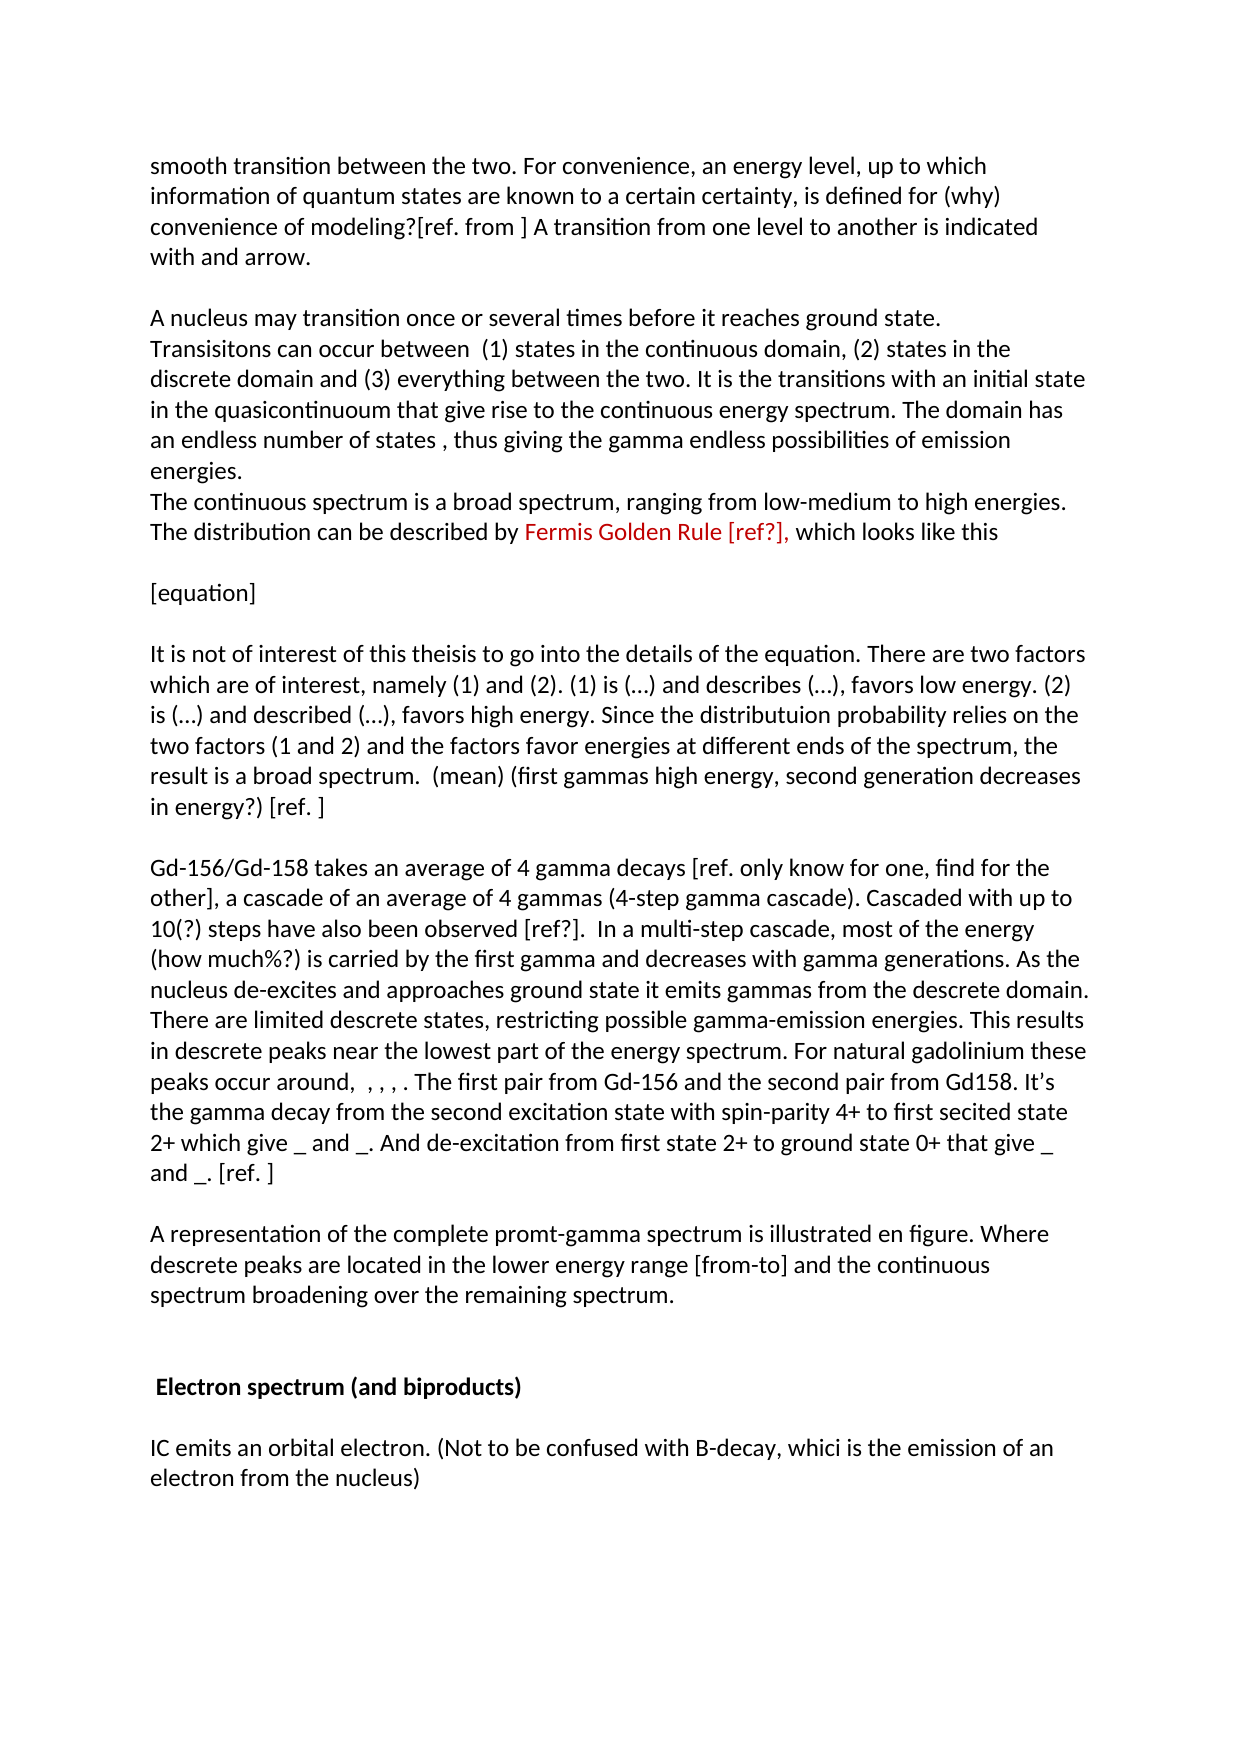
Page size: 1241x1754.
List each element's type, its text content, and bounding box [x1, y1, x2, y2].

text It is not of interest of this theisis to go into the details of the equation. There are two factors which are of interest, namely (1) and (2). (1) is (…) and describes (…), favors low energy. (2) is (…) and described (…), favors high energy. Since the distributuion probability relies on the two factors (1 and 2) and the factors favor energies at different ends of the spectrum, the result is a broad spectrum. (mean) (first gammas high energy, second generation decreases in energy?) [ref. ] [150, 638, 1090, 821]
text IC emits an orbital electron. (Not to be confused with B-decay, whici is the emission of an electron from the nucleus) [150, 1432, 1090, 1493]
text Transisitons can occur between (1) states in the continuous domain, (2) states in the discrete domain and (3) everything between the two. It is the transitions with an initial state in the quasicontinuoum that give rise to the continuous energy spectrum. The domain has an endless number of states , thus giving the gamma endless possibilities of emission energies. [150, 333, 1090, 486]
text [equation] [150, 577, 1090, 608]
text Electron spectrum (and biproducts) [150, 1371, 1090, 1401]
text A representation of the complete promt-gamma spectrum is illustrated en figure. Where descrete peaks are located in the lower energy range [from-to] and the continuous spectrum broadening over the remaining spectrum. [150, 1218, 1090, 1310]
text Gd-156/Gd-158 takes an average of 4 gamma decays [ref. only know for one, find for the other], a cascade of an average of 4 gammas (4-step gamma cascade). Cascaded with up to 10(?) steps have also been observed [ref?]. In a multi-step cascade, most of the energy (how much%?) is carried by the first gamma and decreases with gamma generations. As the nucleus de-excites and approaches ground state it emits gammas from the descrete domain. There are limited descrete states, restricting possible gamma-emission energies. This results in descrete peaks near the lowest part of the energy spectrum. For natural gadolinium these peaks occur around, , , , . The first pair from Gd-156 and the second pair from Gd158. It’s the gamma decay from the second excitation state with spin-parity 4+ to first secited state 2+ which give _ and _. And de-excitation from first state 2+ to ground state 0+ that give _ and _. [ref. ] [150, 852, 1090, 1188]
text A nucleus may transition once or several times before it reaches ground state. [150, 303, 1090, 333]
text The continuous spectrum is a broad spectrum, ranging from low-medium to high energies. The distribution can be described by Fermis Golden Rule [ref?], which looks like this [150, 486, 1090, 547]
